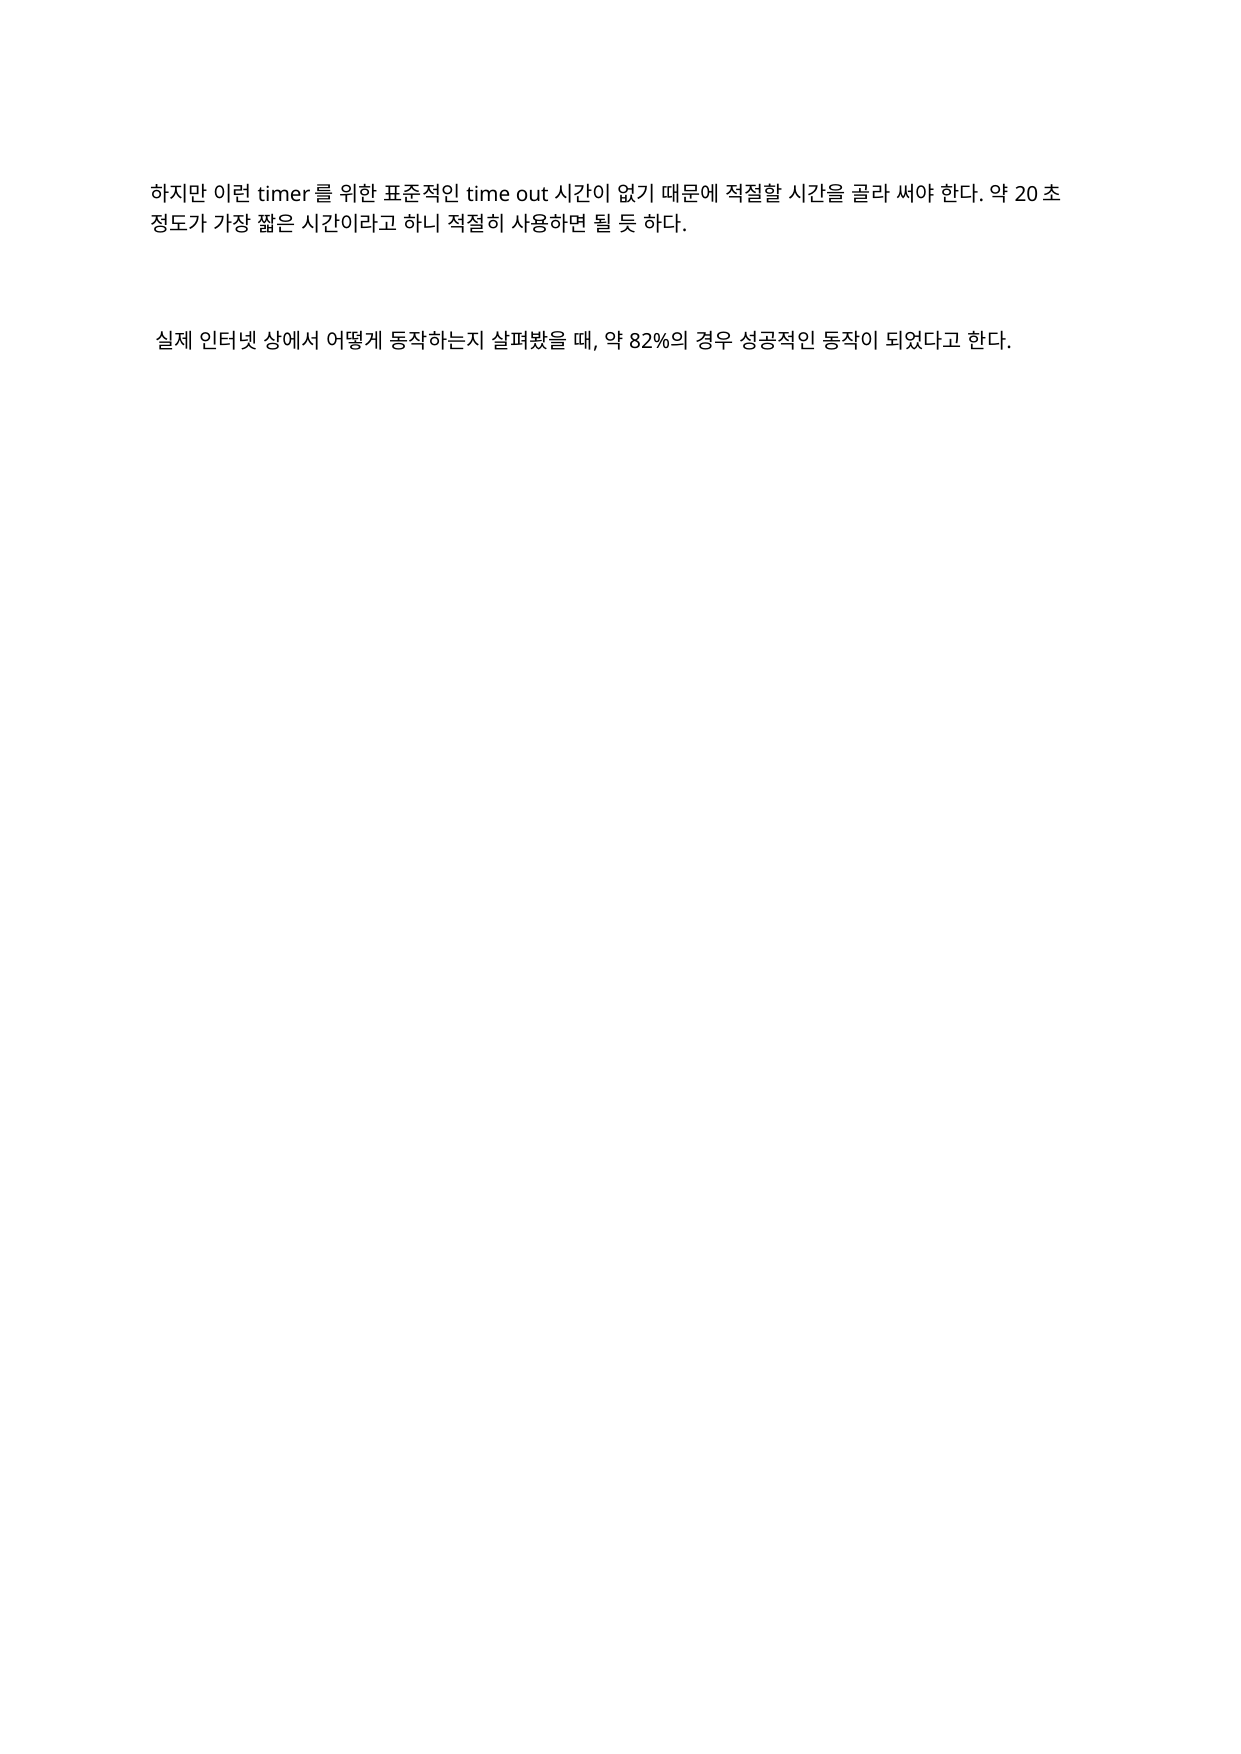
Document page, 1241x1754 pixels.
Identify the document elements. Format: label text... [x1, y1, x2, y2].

text 실제 인터넷 상에서 어떻게 동작하는지 살펴봤을 때, 약 82%의 경우 성공적인 동작이 되었다고 한다. [150, 324, 1090, 355]
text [150, 177, 1090, 238]
